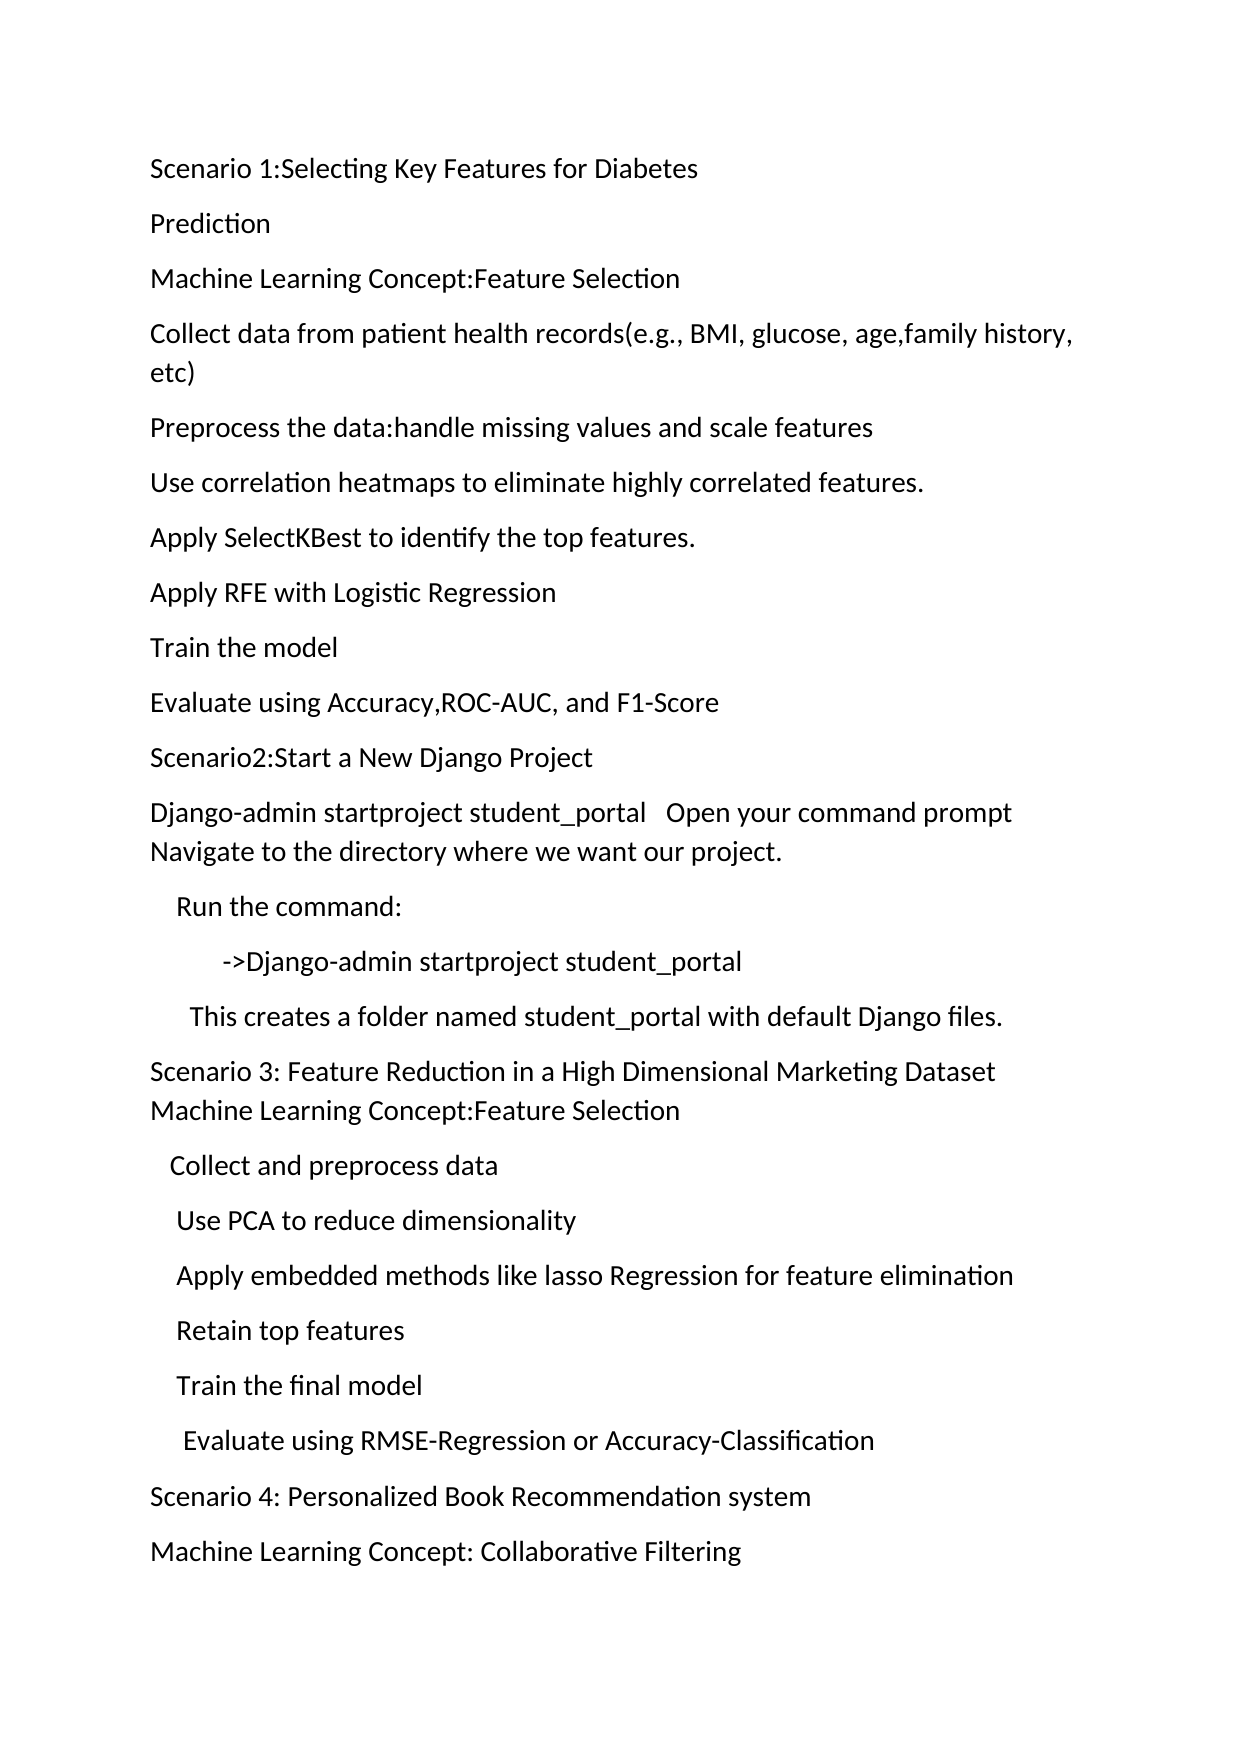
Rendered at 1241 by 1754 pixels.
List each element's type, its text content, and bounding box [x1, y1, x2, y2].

text Machine Learning Concept:Feature Selection [150, 260, 1090, 296]
text Machine Learning Concept: Collaborative Filtering [150, 1533, 1090, 1568]
text Scenario 3: Feature Reduction in a High Dimensional Marketing Dataset Machine Learning Concept:Feature Selection [150, 1053, 1090, 1127]
text Retain top features [150, 1312, 1090, 1348]
text Train the final model [150, 1367, 1090, 1403]
text Collect and preprocess data [150, 1147, 1090, 1183]
text Apply embedded methods like lasso Regression for feature elimination [150, 1257, 1090, 1293]
text ->Django-admin startproject student_portal [150, 943, 1090, 979]
text Apply RFE with Logistic Regression [150, 574, 1090, 610]
text Scenario2:Start a New Django Project [150, 739, 1090, 775]
text Collect data from patient health records(e.g., BMI, glucose, age,family history, etc) [150, 315, 1090, 389]
text Scenario 1:Selecting Key Features for Diabetes [150, 150, 1090, 186]
text Train the model [150, 629, 1090, 665]
text Use PCA to reduce dimensionality [150, 1202, 1090, 1238]
text Prediction [150, 205, 1090, 241]
text Preprocess the data:handle missing values and scale features [150, 409, 1090, 444]
text Run the command: [150, 888, 1090, 924]
text Use correlation heatmaps to eliminate highly correlated features. [150, 464, 1090, 499]
text Evaluate using RMSE-Regression or Accuracy-Classification [150, 1422, 1090, 1458]
text This creates a folder named student_portal with default Django files. [150, 998, 1090, 1034]
text Evaluate using Accuracy,ROC-AUC, and F1-Score [150, 684, 1090, 720]
text Django-admin startproject student_portal Open your command prompt Navigate to the directory where we want our project. [150, 794, 1090, 869]
text Apply SelectKBest to identify the top features. [150, 519, 1090, 555]
text Scenario 4: Personalized Book Recommendation system [150, 1478, 1090, 1513]
